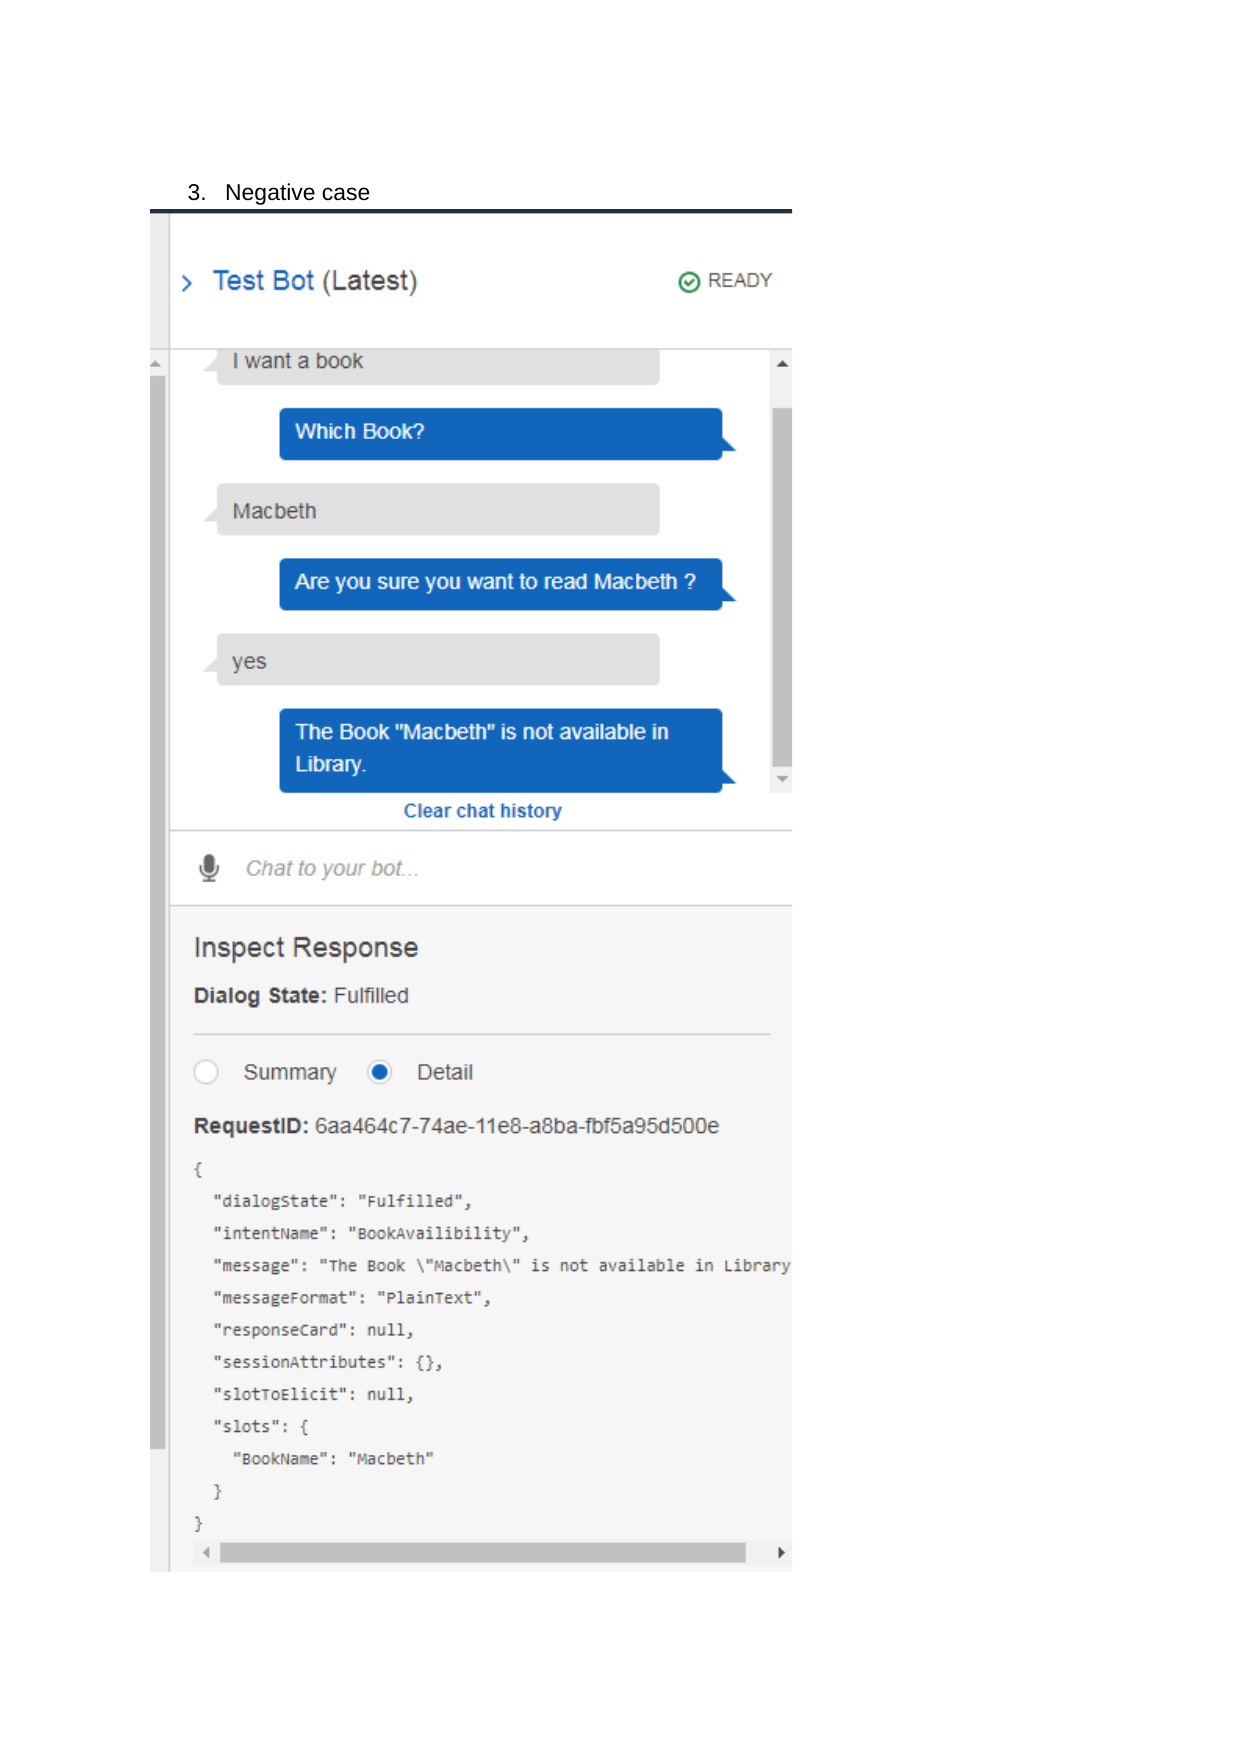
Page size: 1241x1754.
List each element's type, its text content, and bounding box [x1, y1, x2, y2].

picture [150, 209, 793, 1572]
list Negative case [187, 179, 1090, 205]
